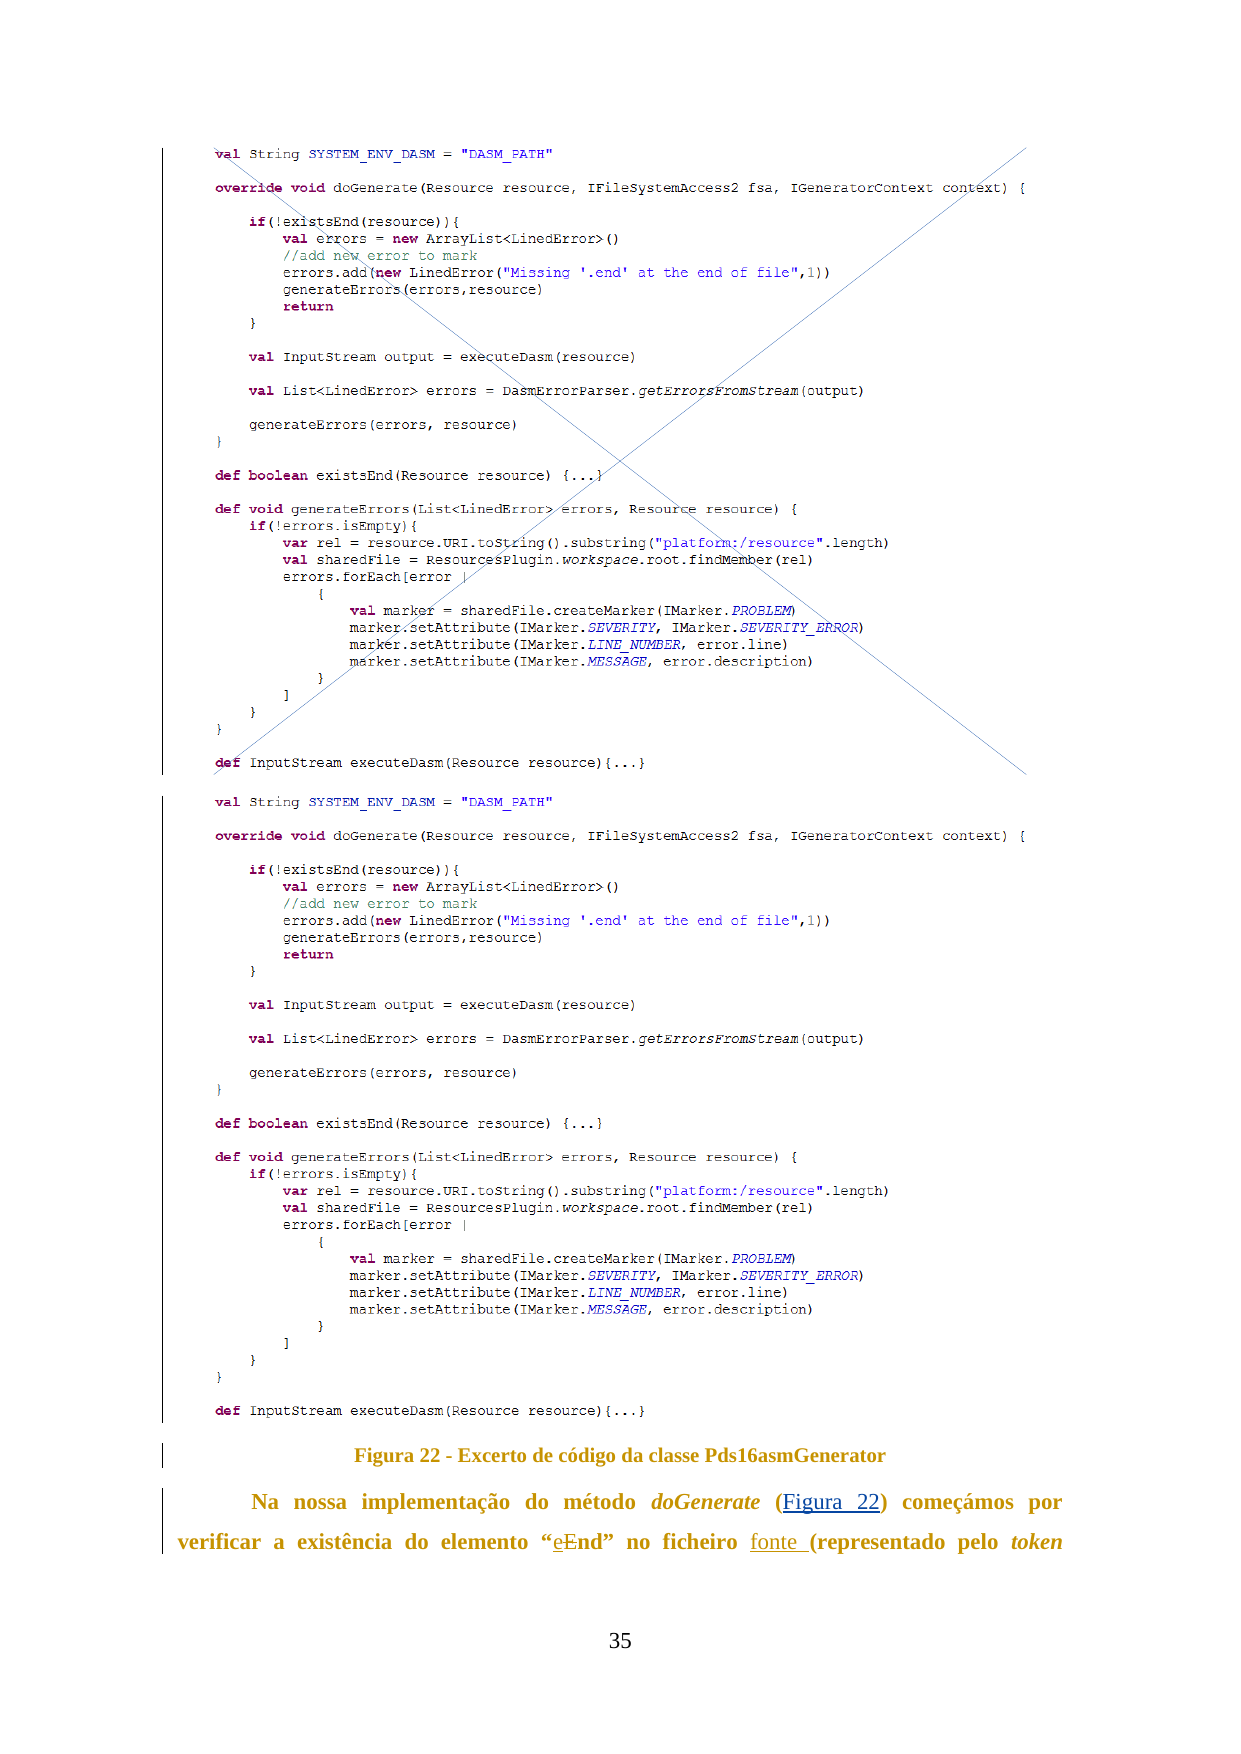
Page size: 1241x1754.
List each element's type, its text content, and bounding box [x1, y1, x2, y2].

text Figura - Excerto de código da classe Pds16asmGenerator [177, 1443, 1063, 1467]
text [177, 1488, 1063, 1554]
picture [213, 795, 1027, 1423]
picture [215, 462, 1025, 775]
picture [213, 148, 618, 774]
picture [622, 149, 1027, 774]
picture [215, 147, 1025, 460]
